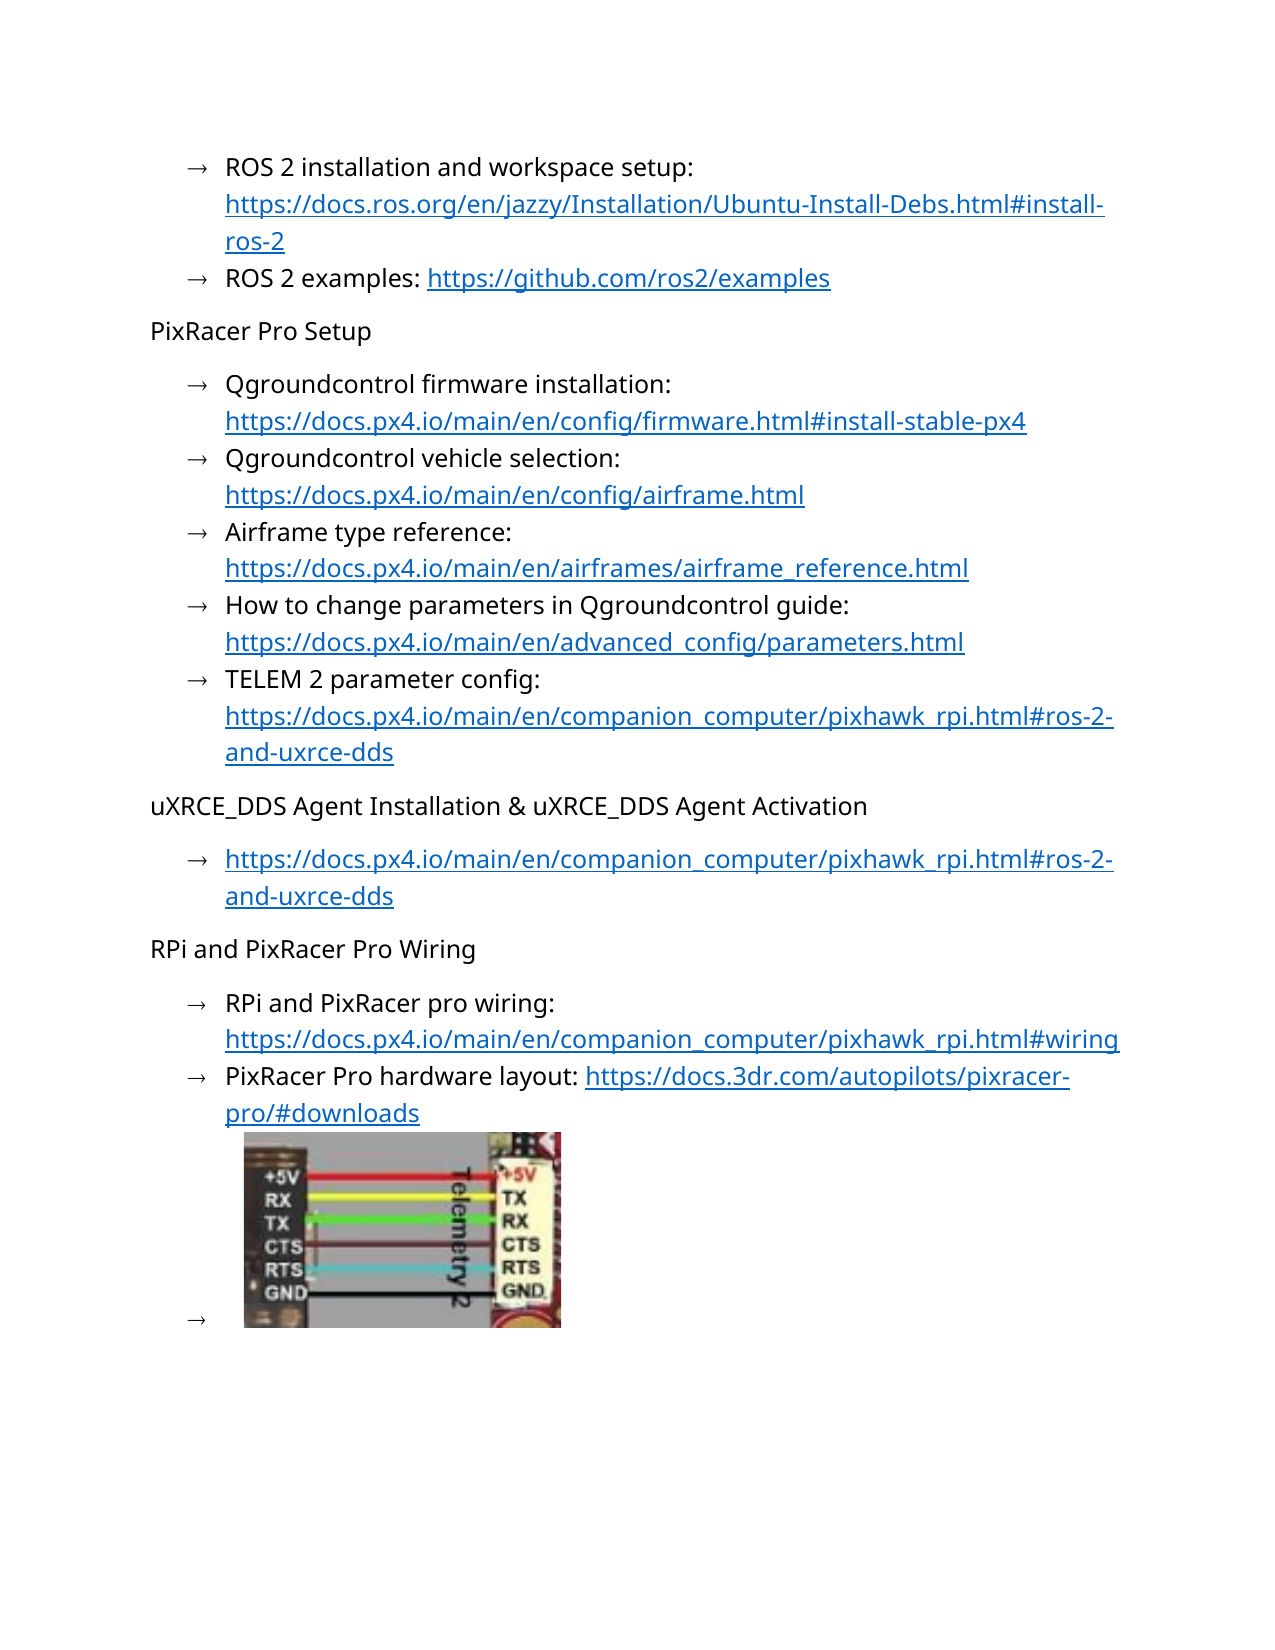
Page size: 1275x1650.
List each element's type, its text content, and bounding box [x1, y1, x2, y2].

list How to change parameters in Qgroundcontrol guide: https://docs.px4.io/main/en/advanced_config/parameters.html [187, 588, 1125, 659]
text RPi and PixRacer Pro Wiring [150, 932, 1125, 966]
list Airframe type reference: https://docs.px4.io/main/en/airframes/airframe_reference.html [187, 514, 1125, 585]
text PixRacer Pro Setup [150, 314, 1125, 348]
list Qgroundcontrol vehicle selection: https://docs.px4.io/main/en/config/airframe.html [187, 441, 1125, 512]
list ROS 2 installation and workspace setup: https://docs.ros.org/en/jazzy/Installation/Ubuntu-Install-Debs.html#install-ros-2 [187, 150, 1125, 258]
list RPi and PixRacer pro wiring: https://docs.px4.io/main/en/companion_computer/pixhawk_rpi.html#wiring [187, 985, 1125, 1056]
list Qgroundcontrol firmware installation: https://docs.px4.io/main/en/config/firmware.html#install-stable-px4 [187, 367, 1125, 438]
list https://docs.px4.io/main/en/companion_computer/pixhawk_rpi.html#ros-2-and-uxrce-dds [187, 842, 1125, 913]
text uXRCE_DDS Agent Installation & uXRCE_DDS Agent Activation [150, 788, 1125, 822]
list ROS 2 examples: https://github.com/ros2/examples [187, 260, 1125, 294]
list TELEM 2 parameter config: https://docs.px4.io/main/en/companion_computer/pixhawk_rpi.html#ros-2-and-uxrce-dds [187, 661, 1125, 769]
list PixRacer Pro hardware layout: https://docs.3dr.com/autopilots/pixracer-pro/#downloads [187, 1059, 1125, 1130]
